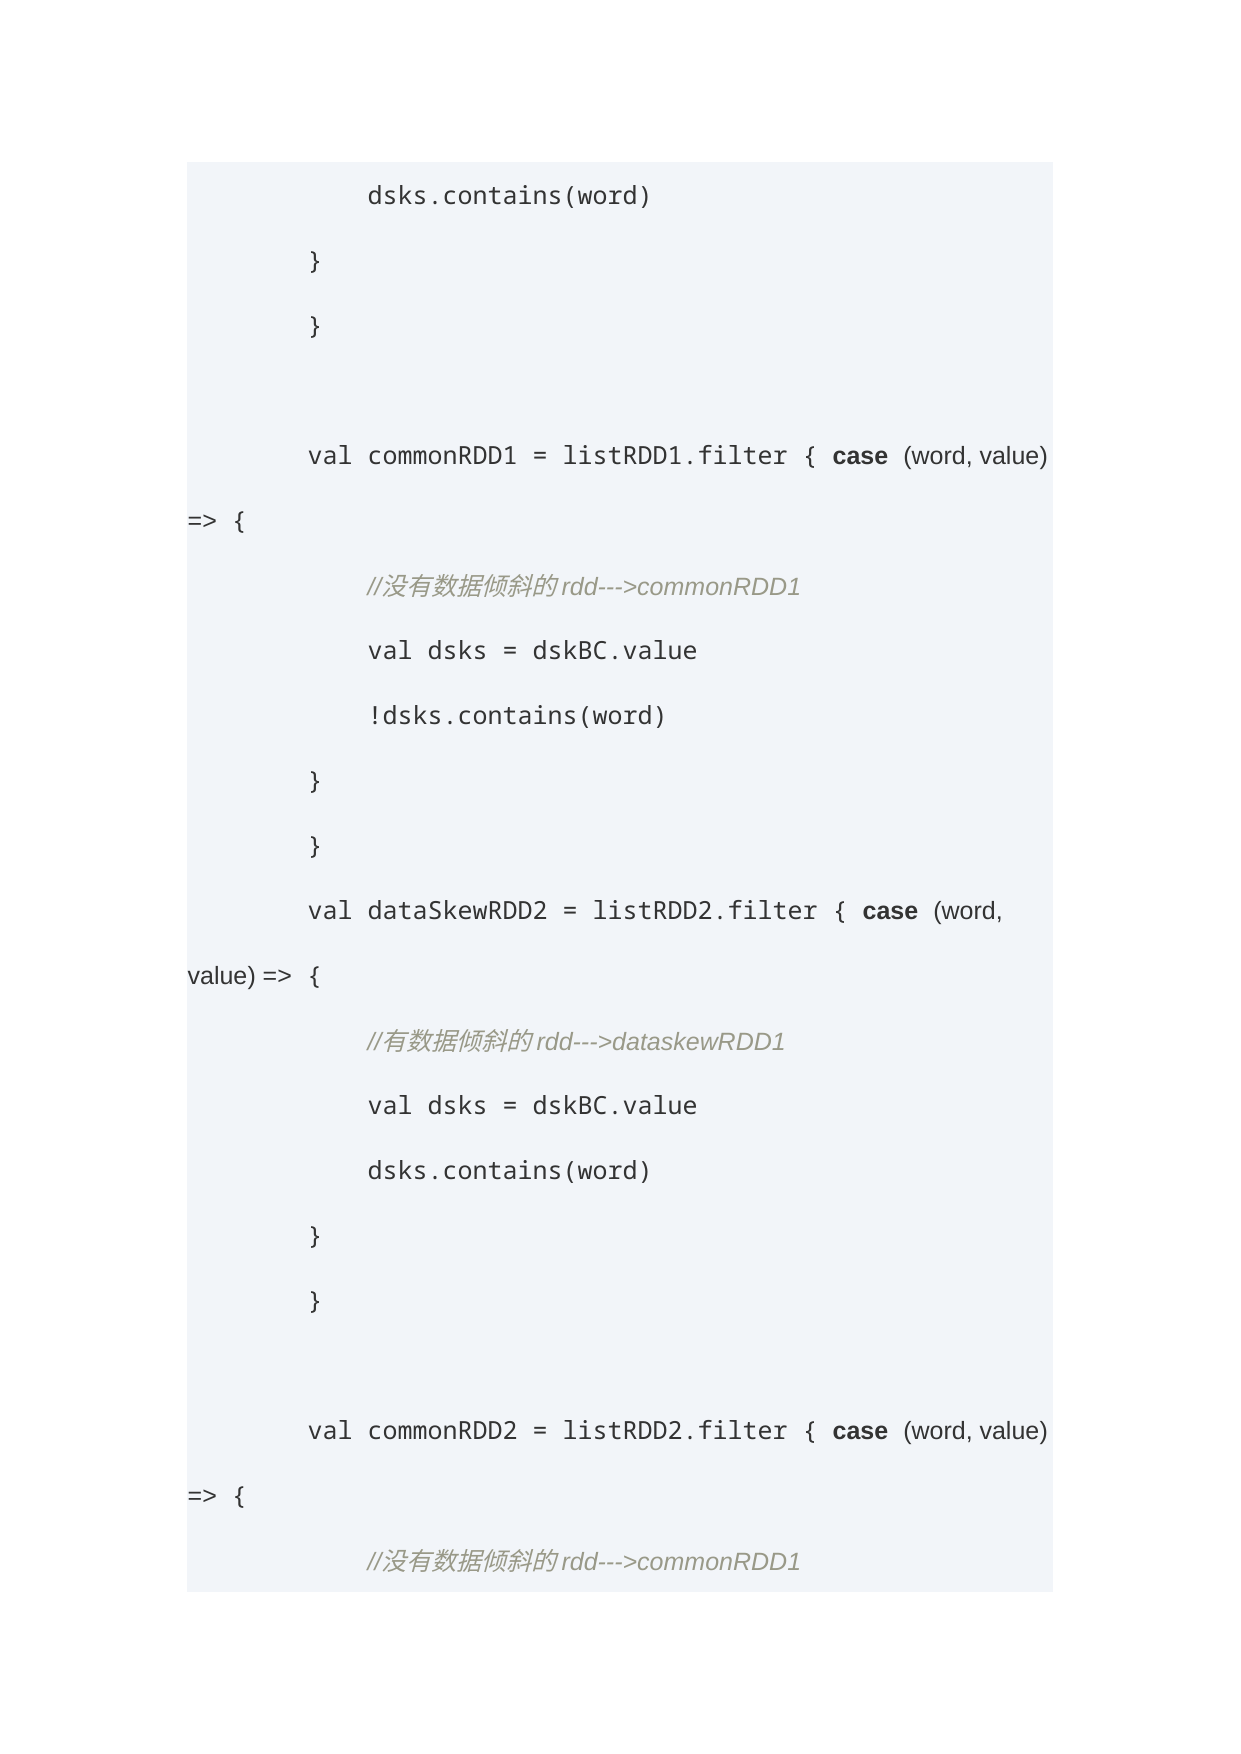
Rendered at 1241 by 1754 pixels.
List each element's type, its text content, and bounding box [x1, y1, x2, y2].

text //没有数据倾斜的rdd--->commonRDD1 [187, 552, 1053, 617]
text val commonRDD2 = listRDD2.filter { case (word, value) => { [187, 1397, 1053, 1527]
text //有数据倾斜的rdd--->dataskewRDD1 [187, 1007, 1053, 1072]
text dsks.contains(word) [187, 1137, 1053, 1202]
text dsks.contains(word) [187, 162, 1053, 227]
text } [187, 292, 1053, 357]
text } [187, 747, 1053, 812]
text !dsks.contains(word) [187, 682, 1053, 747]
text //没有数据倾斜的rdd--->commonRDD1 [187, 1527, 1053, 1592]
text } [187, 1267, 1053, 1332]
text } [187, 1202, 1053, 1267]
text val commonRDD1 = listRDD1.filter { case (word, value) => { [187, 422, 1053, 552]
text } [187, 227, 1053, 292]
text val dsks = dskBC.value [187, 1072, 1053, 1137]
text val dataSkewRDD2 = listRDD2.filter { case (word, value) => { [187, 877, 1053, 1007]
text val dsks = dskBC.value [187, 617, 1053, 682]
text } [187, 812, 1053, 877]
